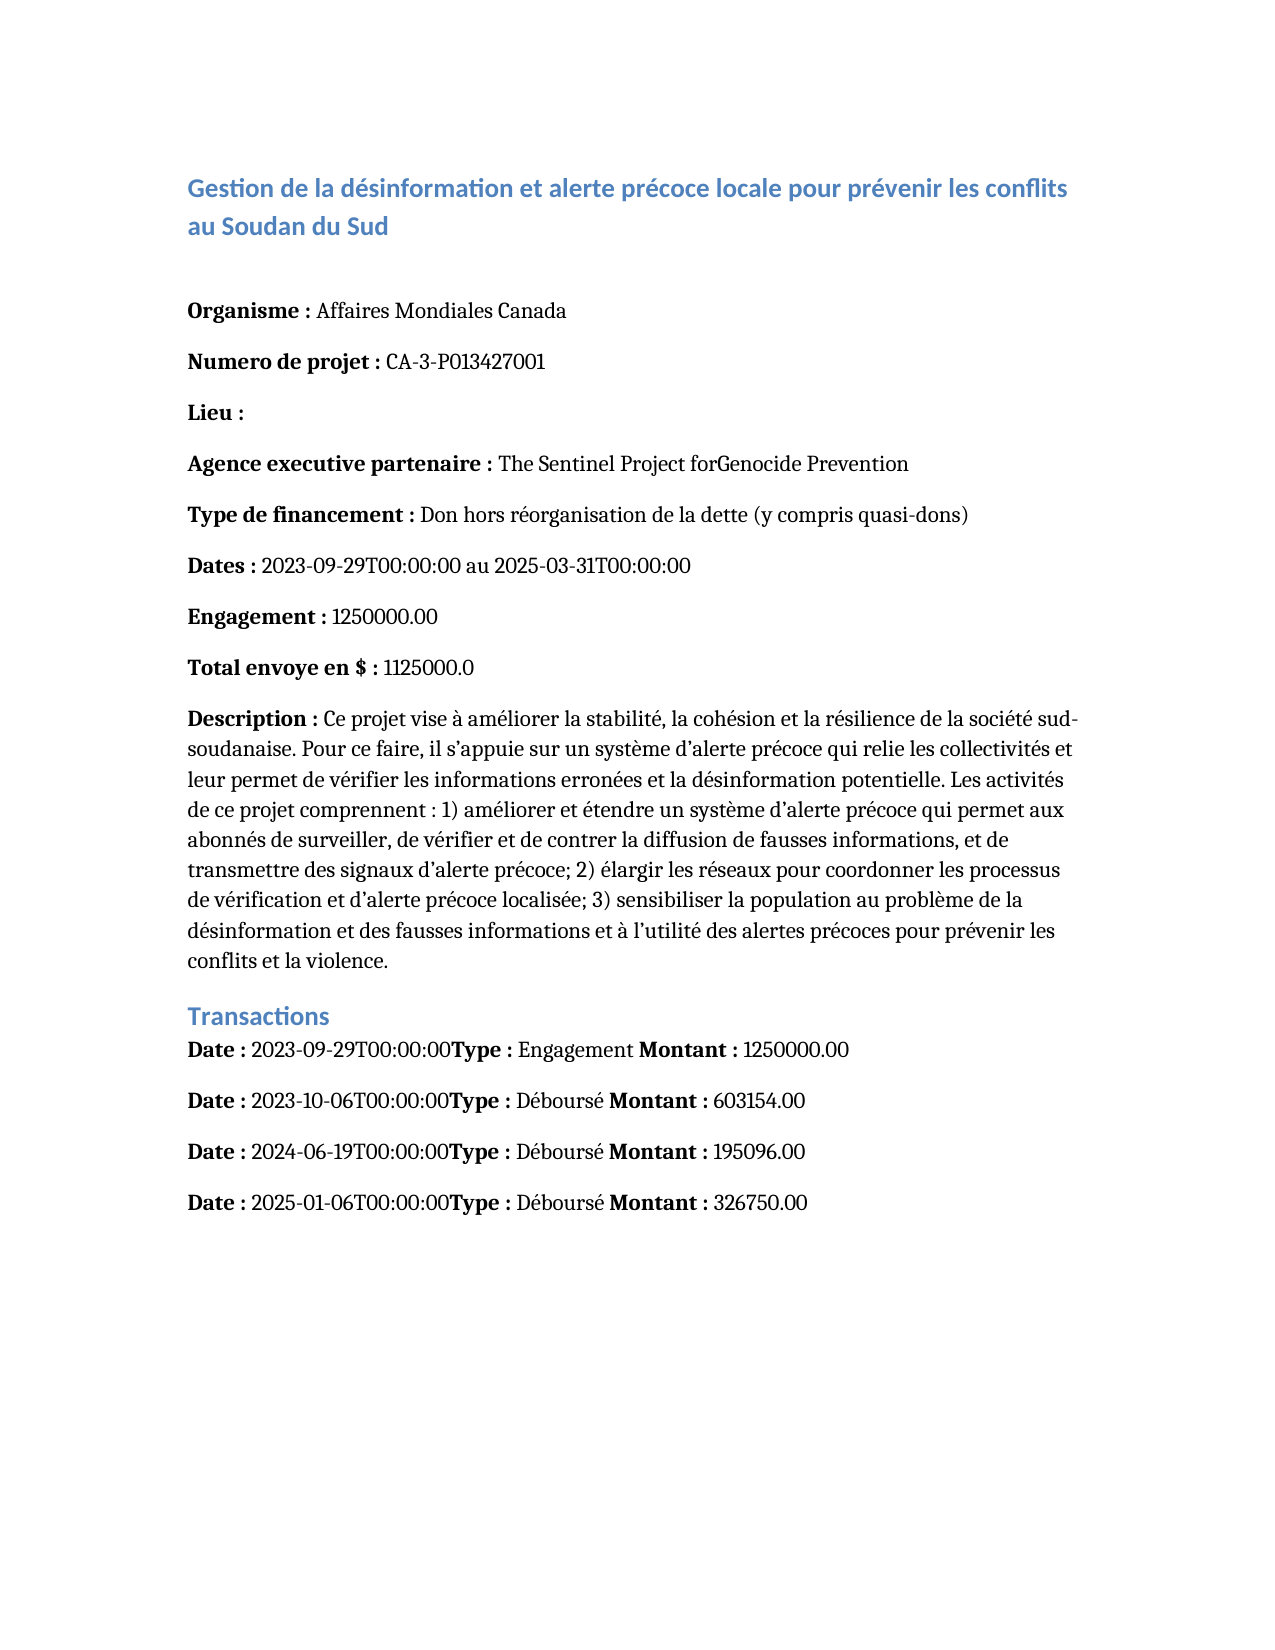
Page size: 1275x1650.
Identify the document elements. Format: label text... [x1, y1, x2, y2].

text Type de financement : Don hors réorganisation de la dette (y compris quasi-dons) [187, 502, 1087, 528]
text Engagement : 1250000.00 [187, 604, 1087, 630]
text Description : Ce projet vise à améliorer la stabilité, la cohésion et la résilience de la société sud-soudanaise. Pour ce faire, il s’appuie sur un système d’alerte précoce qui relie les collectivités et leur permet de vérifier les informations erronées et la désinformation potentielle. Les activités de ce projet comprennent : 1) améliorer et étendre un système d’alerte précoce qui permet aux abonnés de surveiller, de vérifier et de contrer la diffusion de fausses informations, et de transmettre des signaux d’alerte précoce; 2) élargir les réseaux pour coordonner les processus de vérification et d’alerte précoce localisée; 3) sensibiliser la population au problème de la désinformation et des fausses informations et à l’utilité des alertes précoces pour prévenir les conflits et la violence. [187, 706, 1087, 974]
subtitle Gestion de la désinformation et alerte précoce locale pour prévenir les conflits au Soudan du Sud [187, 171, 1087, 242]
text Agence executive partenaire : The Sentinel Project forGenocide Prevention [187, 451, 1087, 477]
subtitle Transactions [187, 999, 1087, 1032]
text Date : 2023-10-06T00:00:00Type : Déboursé Montant : 603154.00 [187, 1088, 1087, 1114]
text Numero de projet : CA-3-P013427001 [187, 349, 1087, 375]
text Total envoye en $ : 1125000.0 [187, 655, 1087, 681]
text Lieu : [187, 400, 1087, 426]
text Date : 2023-09-29T00:00:00Type : Engagement Montant : 1250000.00 [187, 1037, 1087, 1063]
text Date : 2025-01-06T00:00:00Type : Déboursé Montant : 326750.00 [187, 1190, 1087, 1216]
text Dates : 2023-09-29T00:00:00 au 2025-03-31T00:00:00 [187, 553, 1087, 579]
text Organisme : Affaires Mondiales Canada [187, 298, 1087, 324]
text Date : 2024-06-19T00:00:00Type : Déboursé Montant : 195096.00 [187, 1139, 1087, 1165]
